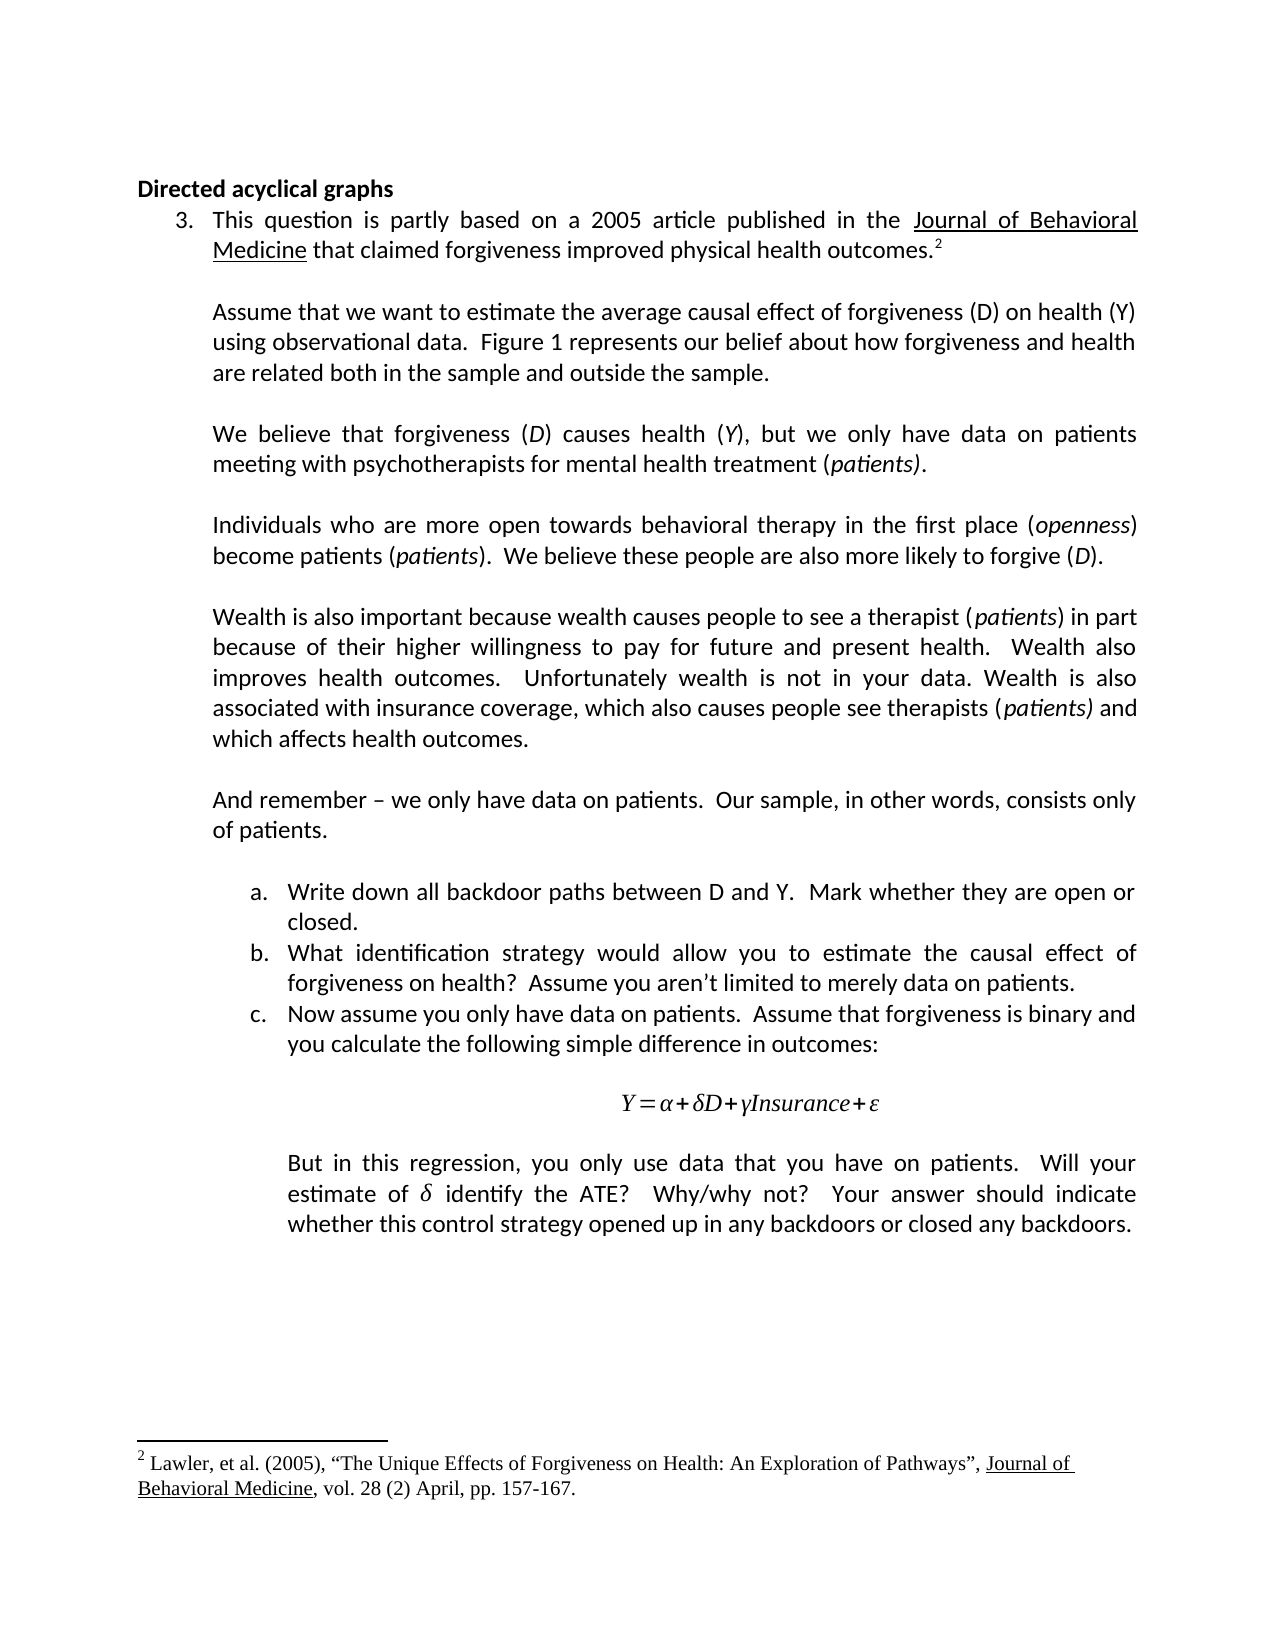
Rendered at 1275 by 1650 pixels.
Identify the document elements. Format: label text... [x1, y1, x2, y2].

text Wealth is also important because wealth causes people to see a therapist (patients) in part because of their higher willingness to pay for future and present health. Wealth also improves health outcomes. Unfortunately wealth is not in your data. Wealth is also associated with insurance coverage, which also causes people see therapists (patients) and which affects health outcomes. [212, 601, 1138, 753]
text But in this regression, you only use data that you have on patients. Will your estimate of identify the ATE? Why/why not? Your answer should indicate whether this control strategy opened up in any backdoors or closed any backdoors. [287, 1147, 1138, 1239]
list Now assume you only have data on patients. Assume that forgiveness is binary and you calculate the following simple difference in outcomes: [250, 998, 1138, 1059]
text Directed acyclical graphs [137, 174, 1138, 204]
list Write down all backdoor paths between D and Y. Mark whether they are open or closed. [250, 876, 1138, 937]
text Assume that we want to estimate the average causal effect of forgiveness (D) on health (Y) using observational data. Figure 1 represents our belief about how forgiveness and health are related both in the sample and outside the sample. [212, 296, 1138, 387]
text And remember – we only have data on patients. Our sample, in other words, consists only of patients. [212, 784, 1138, 845]
text We believe that forgiveness (D) causes health (Y), but we only have data on patients meeting with psychotherapists for mental health treatment (patients). [212, 418, 1138, 479]
text Individuals who are more open towards behavioral therapy in the first place (openness) become patients (patients). We believe these people are also more likely to forgive (D). [212, 509, 1138, 570]
list What identification strategy would allow you to estimate the causal effect of forgiveness on health? Assume you aren’t limited to merely data on patients. [250, 937, 1138, 998]
list This question is partly based on a 2005 article published in the Journal of Behavioral Medicine that claimed forgiveness improved physical health outcomes. [175, 204, 1138, 265]
